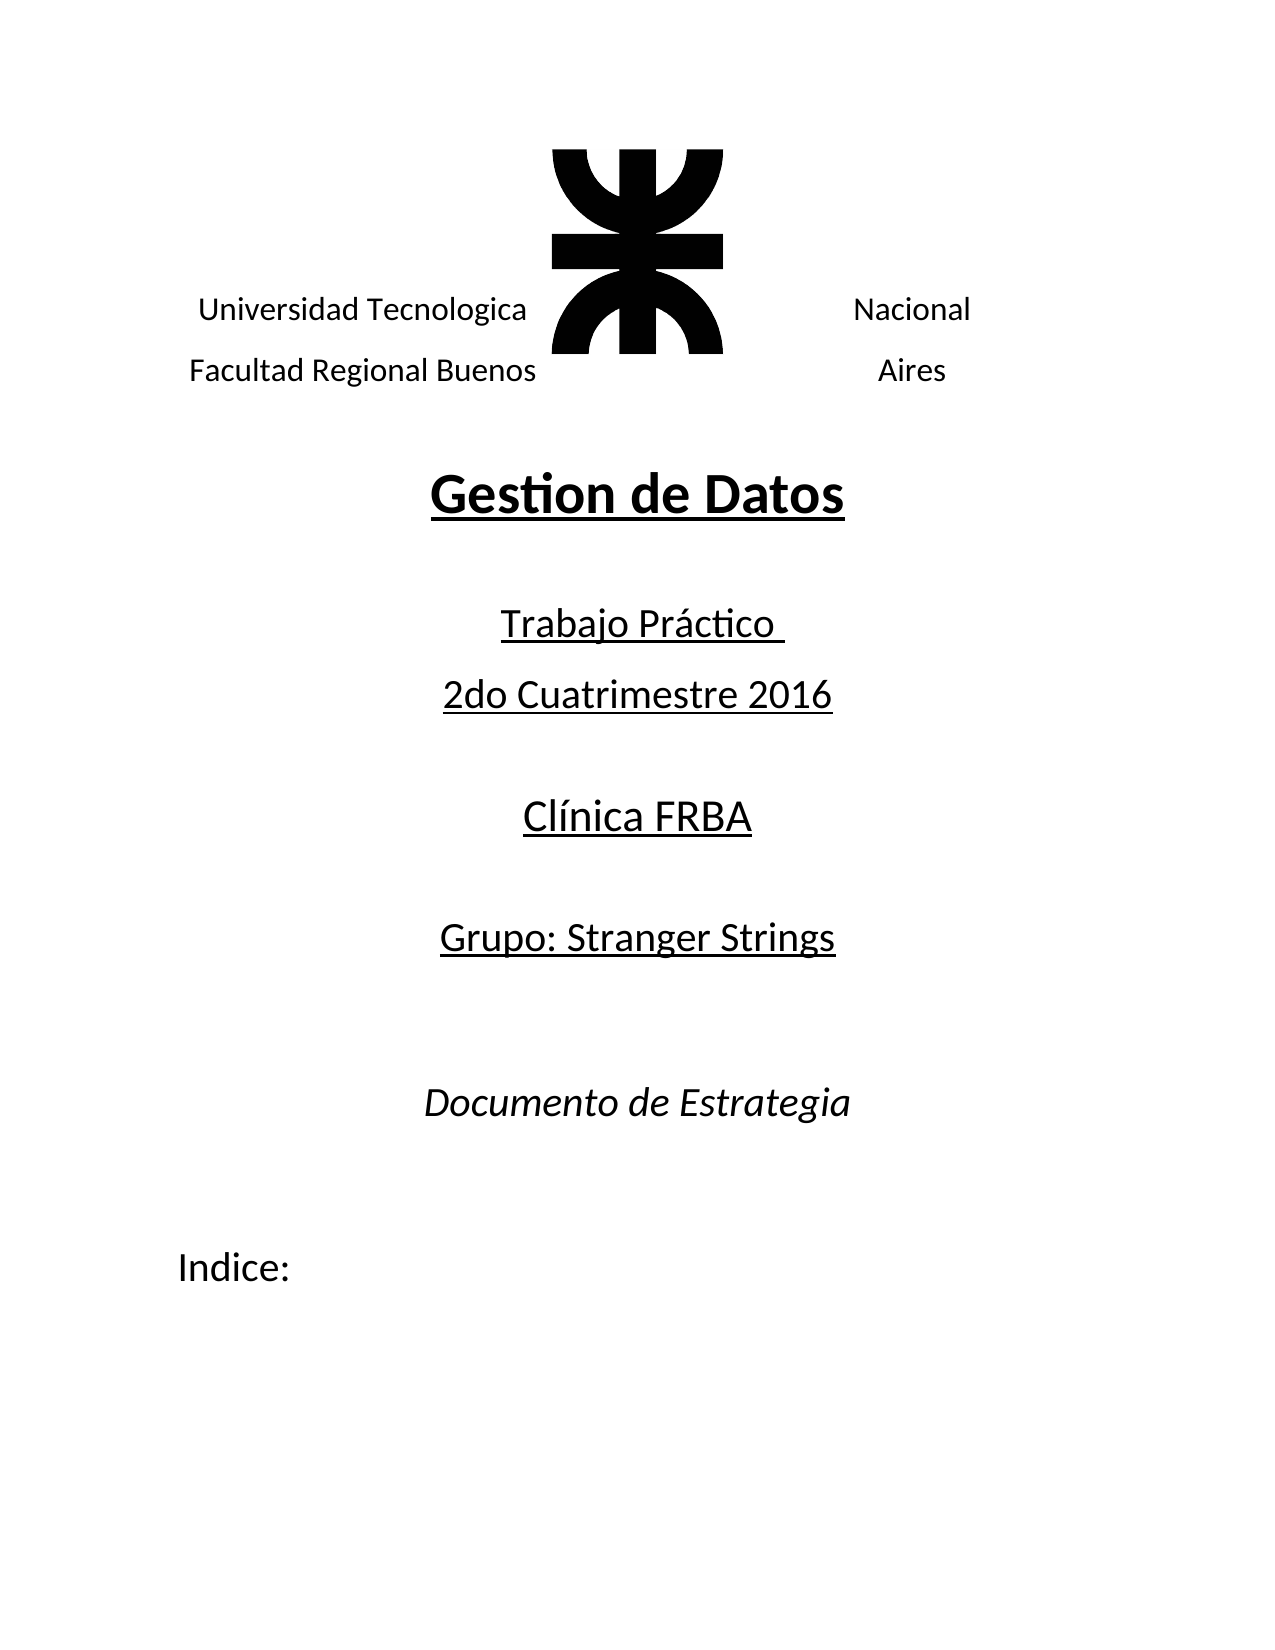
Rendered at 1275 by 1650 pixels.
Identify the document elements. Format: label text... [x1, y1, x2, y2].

text Facultad Regional Buenos Aires [177, 349, 1098, 389]
text Universidad Tecnologica Nacional [727, 288, 1098, 329]
text Indice: [177, 1241, 1098, 1292]
text Grupo: Stranger Strings [177, 911, 1098, 961]
text Documento de Estrategia [177, 1076, 1098, 1127]
text Clínica FRBA [177, 787, 1098, 843]
text Gestion de Datos [177, 456, 1098, 528]
picture [548, 147, 727, 357]
text Universidad Tecnologica Nacional [177, 288, 548, 329]
text 2do Cuatrimestre 2016 [177, 668, 1098, 719]
text Trabajo Práctico [177, 597, 1098, 648]
